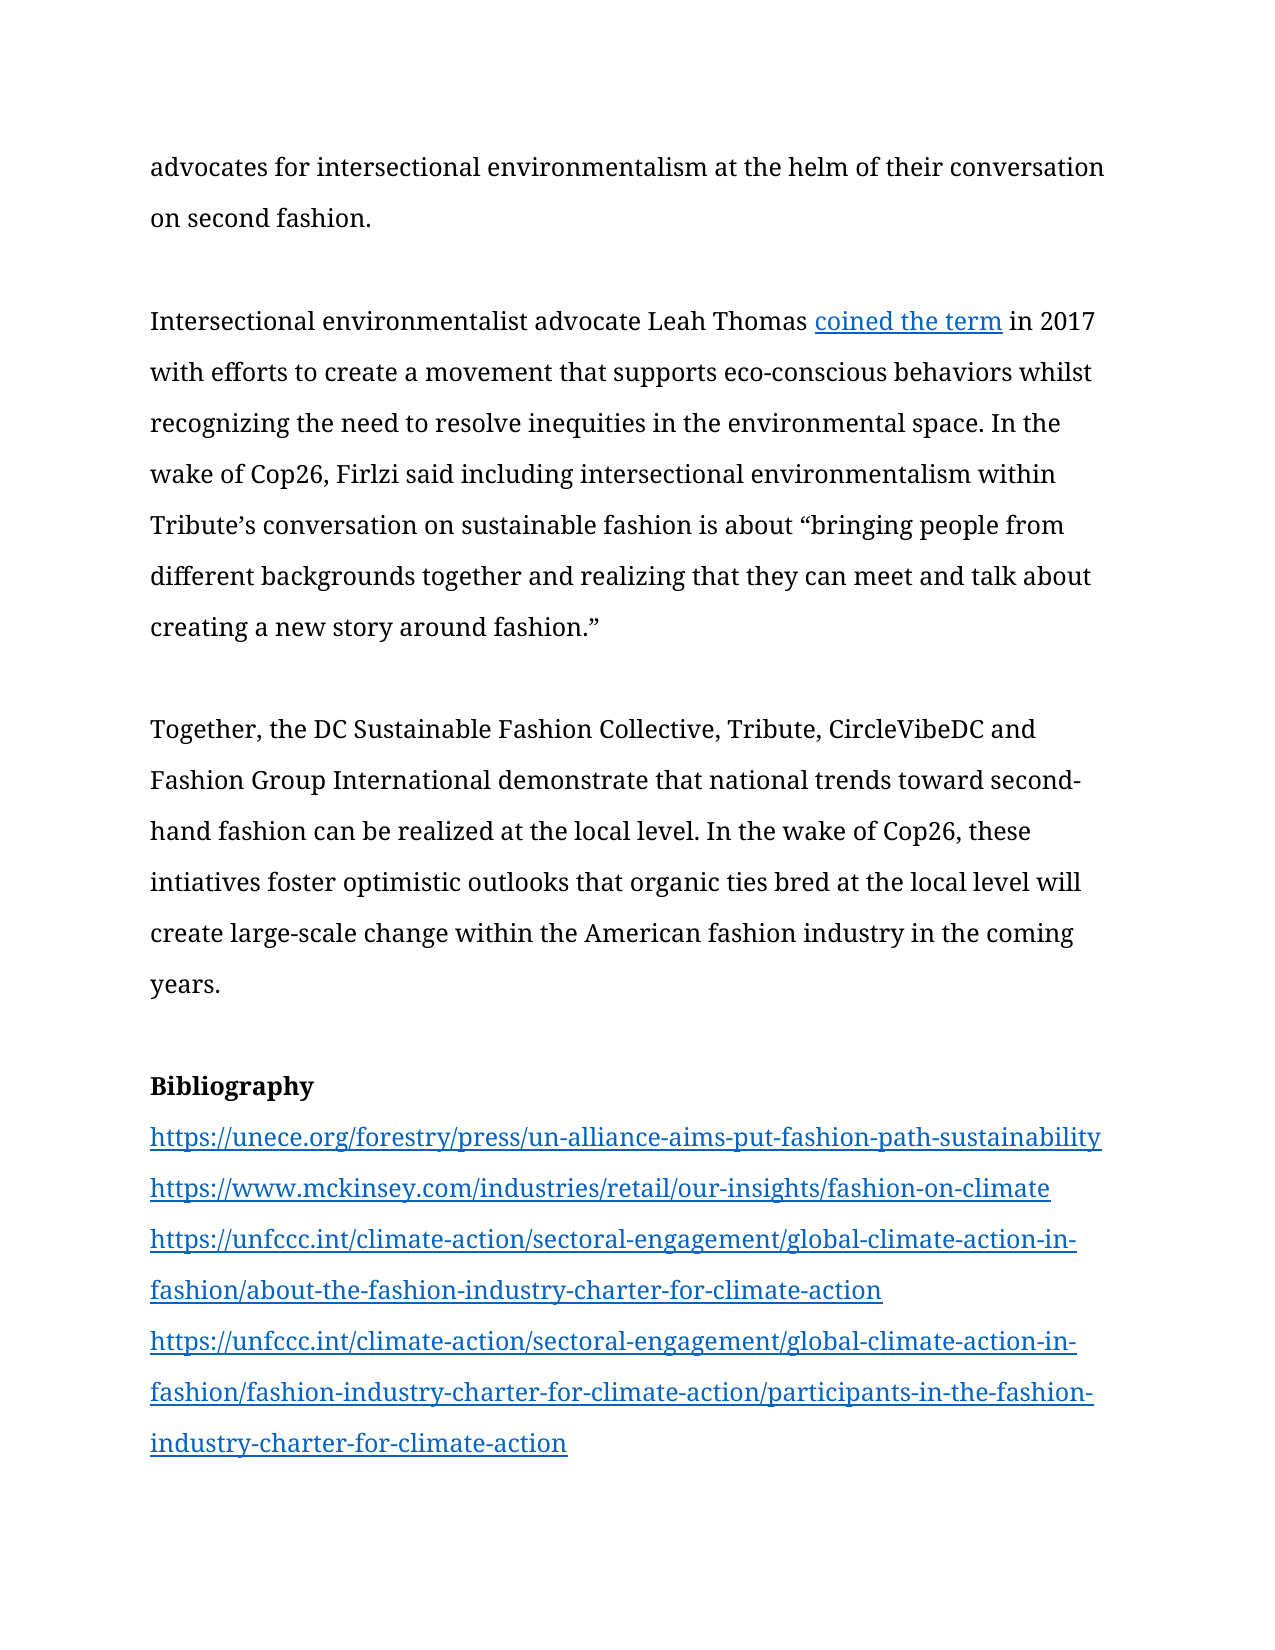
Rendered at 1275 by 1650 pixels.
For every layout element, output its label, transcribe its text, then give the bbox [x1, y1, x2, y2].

text Bibliography [150, 1069, 1125, 1103]
text https://unfccc.int/climate-action/sectoral-engagement/global-climate-action-in-fashion/fashion-industry-charter-for-climate-action/participants-in-the-fashion-industry-charter-for-climate-action [150, 1324, 1125, 1460]
text https://www.mckinsey.com/industries/retail/our-insights/fashion-on-climate [150, 1171, 1125, 1205]
text Intersectional environmentalist advocate Leah Thomas coined the term in 2017 with efforts to create a movement that supports eco-conscious behaviors whilst recognizing the need to resolve inequities in the environmental space. In the wake of Cop26, Firlzi said including intersectional environmentalism within Tribute’s conversation on sustainable fashion is about “bringing people from different backgrounds together and realizing that they can meet and talk about creating a new story around fashion.” [150, 303, 1125, 643]
text https://unfccc.int/climate-action/sectoral-engagement/global-climate-action-in-fashion/about-the-fashion-industry-charter-for-climate-action [150, 1222, 1125, 1307]
text Together, the DC Sustainable Fashion Collective, Tribute, CircleVibeDC and Fashion Group International demonstrate that national trends toward second-hand fashion can be realized at the local level. In the wake of Cop26, these intiatives foster optimistic outlooks that organic ties bred at the local level will create large-scale change within the American fashion industry in the coming years. [150, 711, 1125, 1001]
text https://unece.org/forestry/press/un-alliance-aims-put-fashion-path-sustainability [150, 1120, 1125, 1154]
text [150, 150, 1125, 235]
